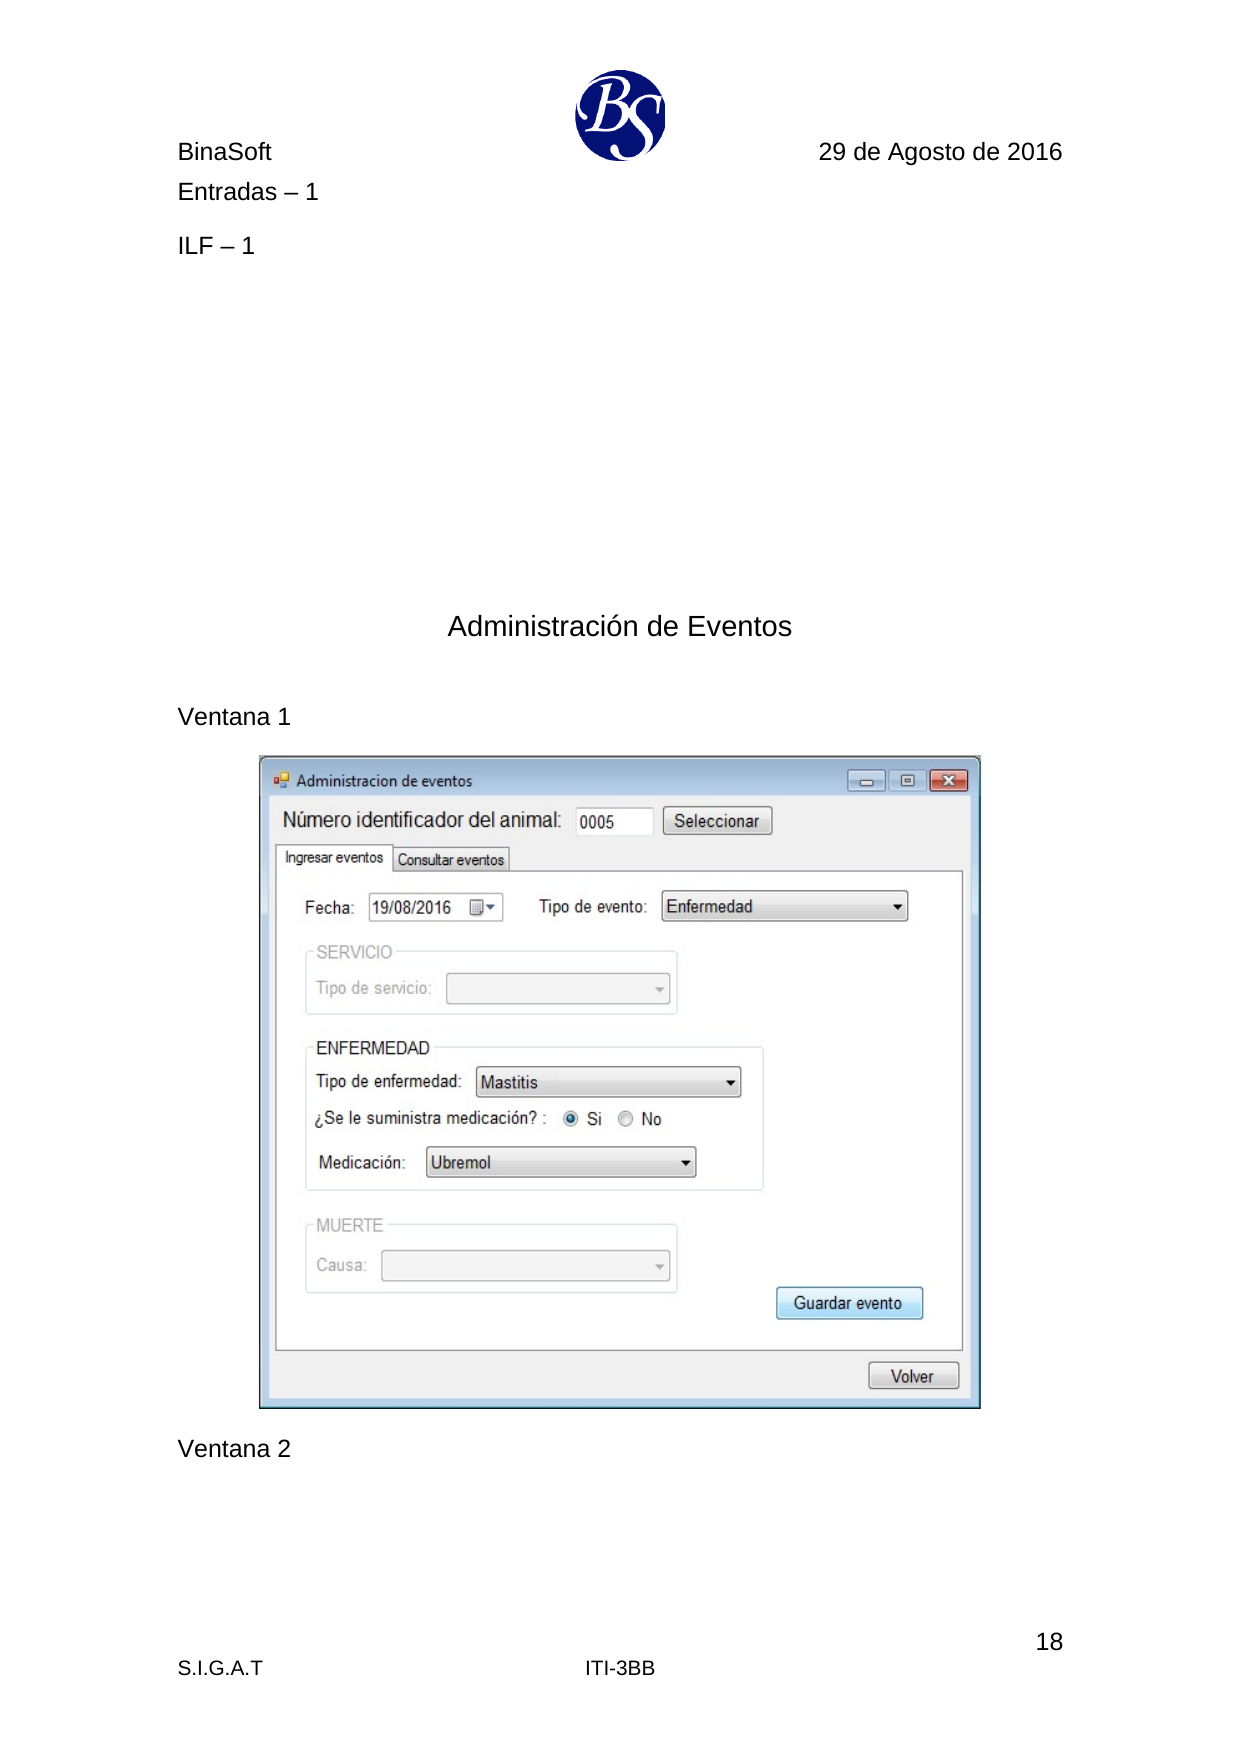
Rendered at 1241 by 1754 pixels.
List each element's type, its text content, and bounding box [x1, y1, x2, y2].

text ILF – 1 [177, 231, 1063, 260]
subtitle Administración de Eventos [177, 609, 1063, 643]
picture [258, 755, 982, 1409]
text Entradas – 1 [177, 177, 1063, 206]
text Ventana 2 [177, 1434, 1063, 1462]
picture [575, 70, 665, 161]
text Ventana 1 [177, 702, 1063, 730]
